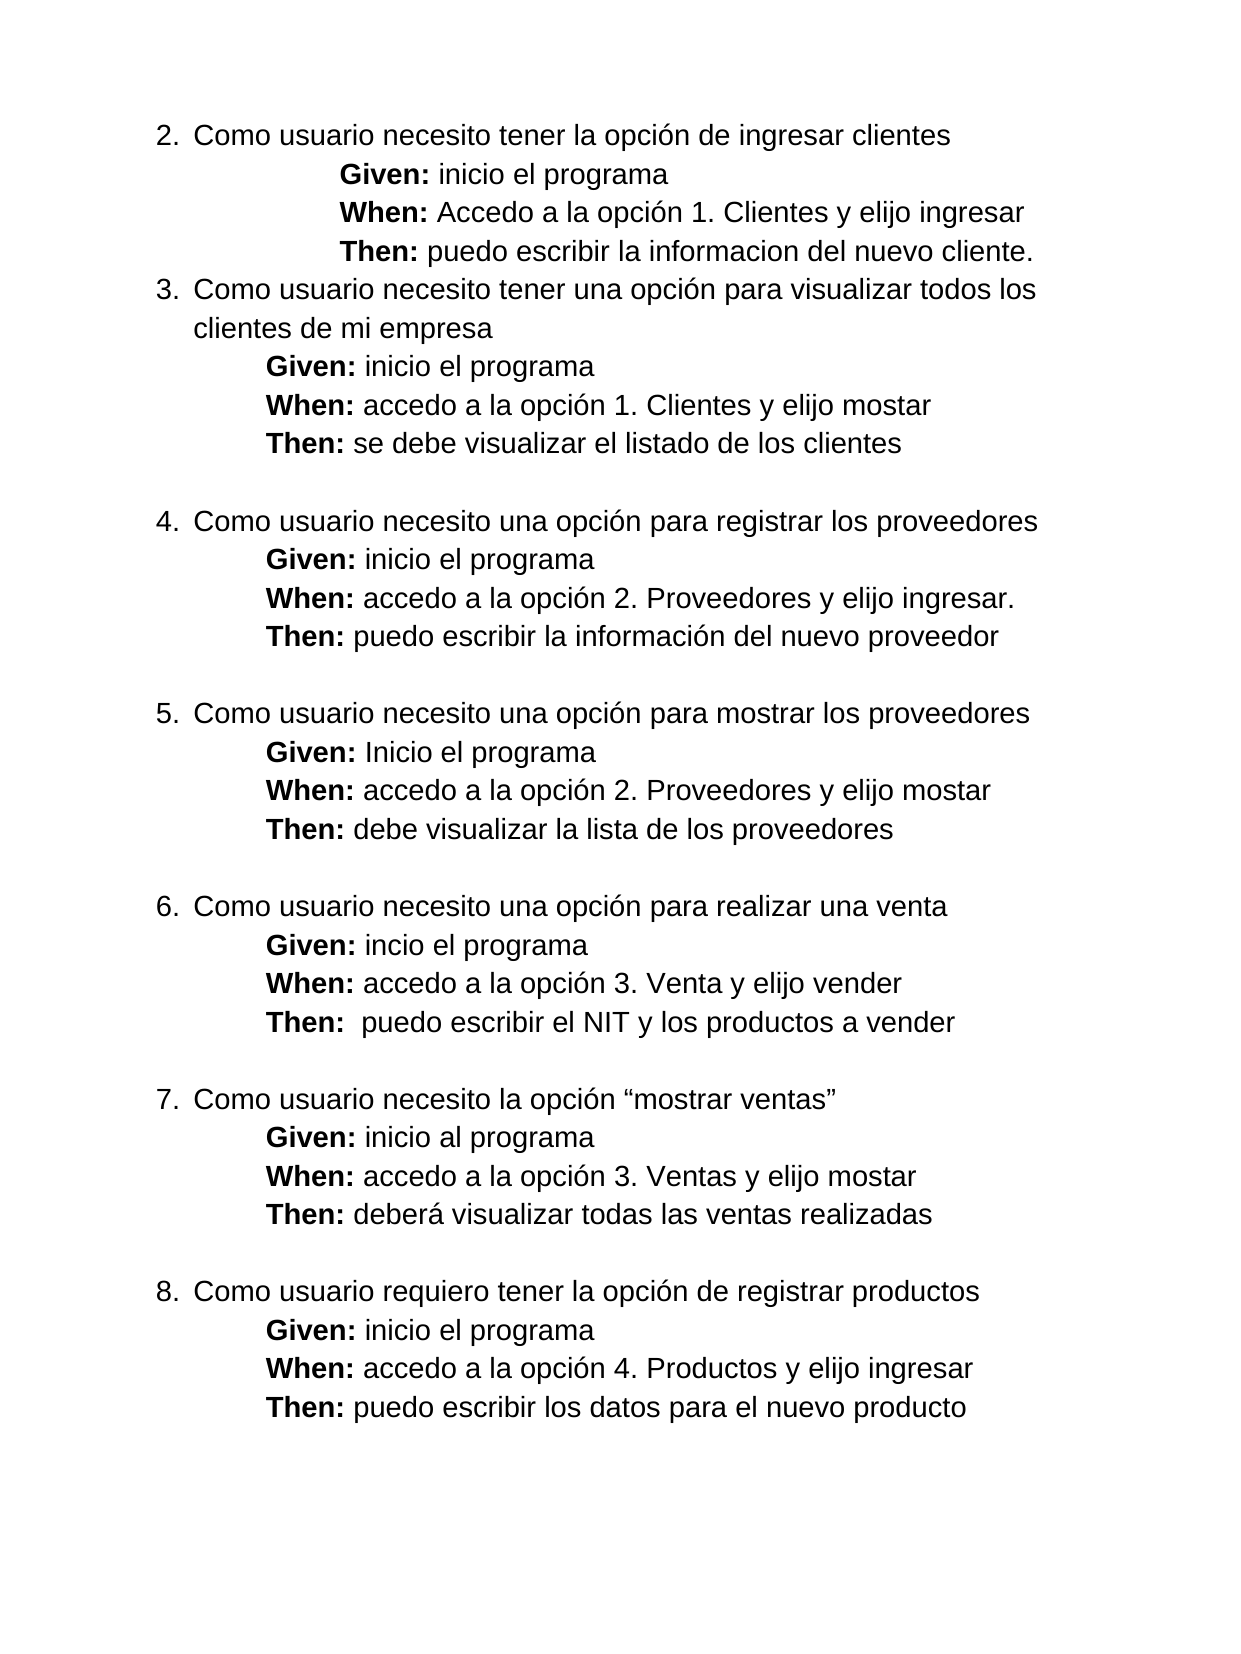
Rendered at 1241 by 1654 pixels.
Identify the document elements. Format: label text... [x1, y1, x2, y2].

list Then: deberá visualizar todas las ventas realizadas [266, 1197, 1122, 1231]
list Given: inicio el programa [266, 542, 1122, 576]
list Como usuario necesito una opción para registrar los proveedores [156, 503, 1122, 537]
list When: accedo a la opción 2. Proveedores y elijo ingresar. [266, 581, 1122, 614]
list Given: inicio el programa [266, 1313, 1122, 1346]
list Como usuario necesito una opción para mostrar los proveedores [156, 696, 1122, 730]
list Como usuario necesito la opción “mostrar ventas” [156, 1082, 1122, 1115]
list When: accedo a la opción 3. Ventas y elijo mostar [266, 1159, 1122, 1192]
list Given: Inicio el programa [266, 735, 1122, 768]
list When: accedo a la opción 2. Proveedores y elijo mostar [266, 773, 1122, 807]
list Then: se debe visualizar el listado de los clientes [266, 426, 1122, 460]
list When: accedo a la opción 3. Venta y elijo vender [266, 966, 1122, 999]
list Como usuario necesito tener la opción de ingresar clientes [156, 118, 1122, 152]
list Given: inicio al programa [266, 1120, 1122, 1154]
list Como usuario requiero tener la opción de registrar productos [156, 1274, 1122, 1308]
list Given: incio el programa [266, 927, 1122, 961]
list When: accedo a la opción 1. Clientes y elijo mostar [266, 388, 1122, 421]
list Then: debe visualizar la lista de los proveedores [266, 812, 1122, 845]
list When: accedo a la opción 4. Productos y elijo ingresar [266, 1351, 1122, 1385]
list Given: inicio el programa [339, 157, 1122, 190]
list Como usuario necesito tener una opción para visualizar todos los clientes de mi empresa [156, 272, 1122, 344]
list When: Accedo a la opción 1. Clientes y elijo ingresar [339, 195, 1122, 229]
list Then: puedo escribir los datos para el nuevo producto [266, 1390, 1122, 1423]
list Then: puedo escribir la información del nuevo proveedor [266, 619, 1122, 653]
list Then: puedo escribir la informacion del nuevo cliente. [339, 234, 1122, 267]
list Then: puedo escribir el NIT y los productos a vender [266, 1004, 1122, 1038]
list Given: inicio el programa [266, 349, 1122, 383]
list Como usuario necesito una opción para realizar una venta [156, 889, 1122, 922]
